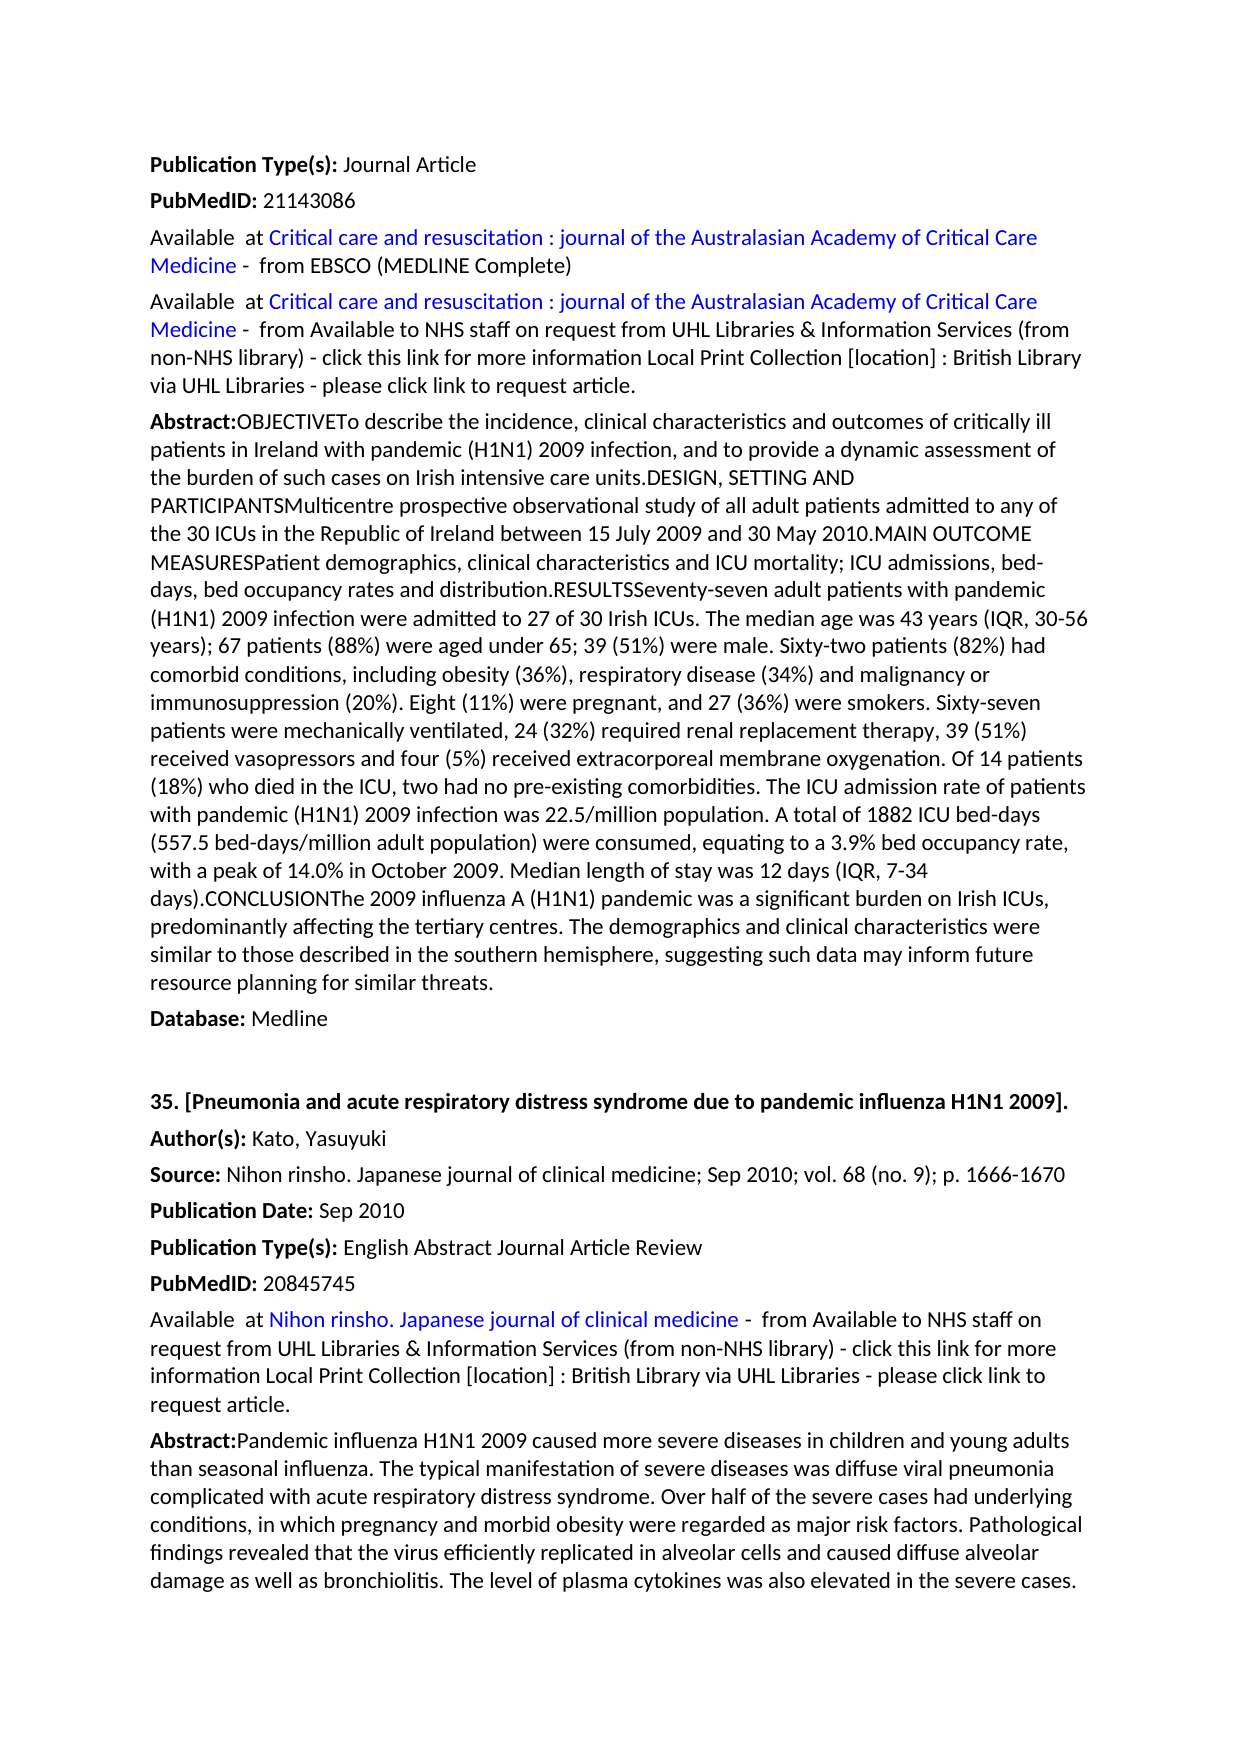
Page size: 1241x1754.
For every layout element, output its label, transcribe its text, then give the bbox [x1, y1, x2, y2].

text Publication Type(s): Journal Article [150, 150, 1090, 178]
text Abstract:OBJECTIVETo describe the incidence, clinical characteristics and outcomes of critically ill patients in Ireland with pandemic (H1N1) 2009 infection, and to provide a dynamic assessment of the burden of such cases on Irish intensive care units.DESIGN, SETTING AND PARTICIPANTSMulticentre prospective observational study of all adult patients admitted to any of the 30 ICUs in the Republic of Ireland between 15 July 2009 and 30 May 2010.MAIN OUTCOME MEASURESPatient demographics, clinical characteristics and ICU mortality; ICU admissions, bed-days, bed occupancy rates and distribution.RESULTSSeventy-seven adult patients with pandemic (H1N1) 2009 infection were admitted to 27 of 30 Irish ICUs. The median age was 43 years (IQR, 30-56 years); 67 patients (88%) were aged under 65; 39 (51%) were male. Sixty-two patients (82%) had comorbid conditions, including obesity (36%), respiratory disease (34%) and malignancy or immunosuppression (20%). Eight (11%) were pregnant, and 27 (36%) were smokers. Sixty-seven patients were mechanically ventilated, 24 (32%) required renal replacement therapy, 39 (51%) received vasopressors and four (5%) received extracorporeal membrane oxygenation. Of 14 patients (18%) who died in the ICU, two had no pre-existing comorbidities. The ICU admission rate of patients with pandemic (H1N1) 2009 infection was 22.5/million population. A total of 1882 ICU bed-days (557.5 bed-days/million adult population) were consumed, equating to a 3.9% bed occupancy rate, with a peak of 14.0% in October 2009. Median length of stay was 12 days (IQR, 7-34 days).CONCLUSIONThe 2009 influenza A (H1N1) pandemic was a significant burden on Irish ICUs, predominantly affecting the tertiary centres. The demographics and clinical characteristics were similar to those described in the southern hemisphere, suggesting such data may inform future resource planning for similar threats. [150, 407, 1090, 996]
text PubMedID: 21143086 [150, 186, 1090, 214]
text Publication Date: Sep 2010 [150, 1197, 1090, 1224]
text Publication Type(s): English Abstract Journal Article Review [150, 1233, 1090, 1261]
text Available at Nihon rinsho. Japanese journal of clinical medicine - from Available to NHS staff on request from UHL Libraries & Information Services (from non-NHS library) - click this link for more information Local Print Collection [location] : British Library via UHL Libraries - please click link to request article. [150, 1306, 1090, 1418]
text Available at Critical care and resuscitation : journal of the Australasian Academy of Critical Care Medicine - from Available to NHS staff on request from UHL Libraries & Information Services (from non-NHS library) - click this link for more information Local Print Collection [location] : British Library via UHL Libraries - please click link to request article. [150, 287, 1090, 399]
text Available at Critical care and resuscitation : journal of the Australasian Academy of Critical Care Medicine - from EBSCO (MEDLINE Complete) [150, 223, 1090, 279]
text Author(s): Kato, Yasuyuki [150, 1124, 1090, 1152]
text PubMedID: 20845745 [150, 1269, 1090, 1297]
text Database: Medline [150, 1004, 1090, 1032]
text 35. [Pneumonia and acute respiratory distress syndrome due to pandemic influenza H1N1 2009]. [150, 1087, 1090, 1116]
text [150, 1426, 1090, 1594]
text Source: Nihon rinsho. Japanese journal of clinical medicine; Sep 2010; vol. 68 (no. 9); p. 1666-1670 [150, 1160, 1090, 1188]
